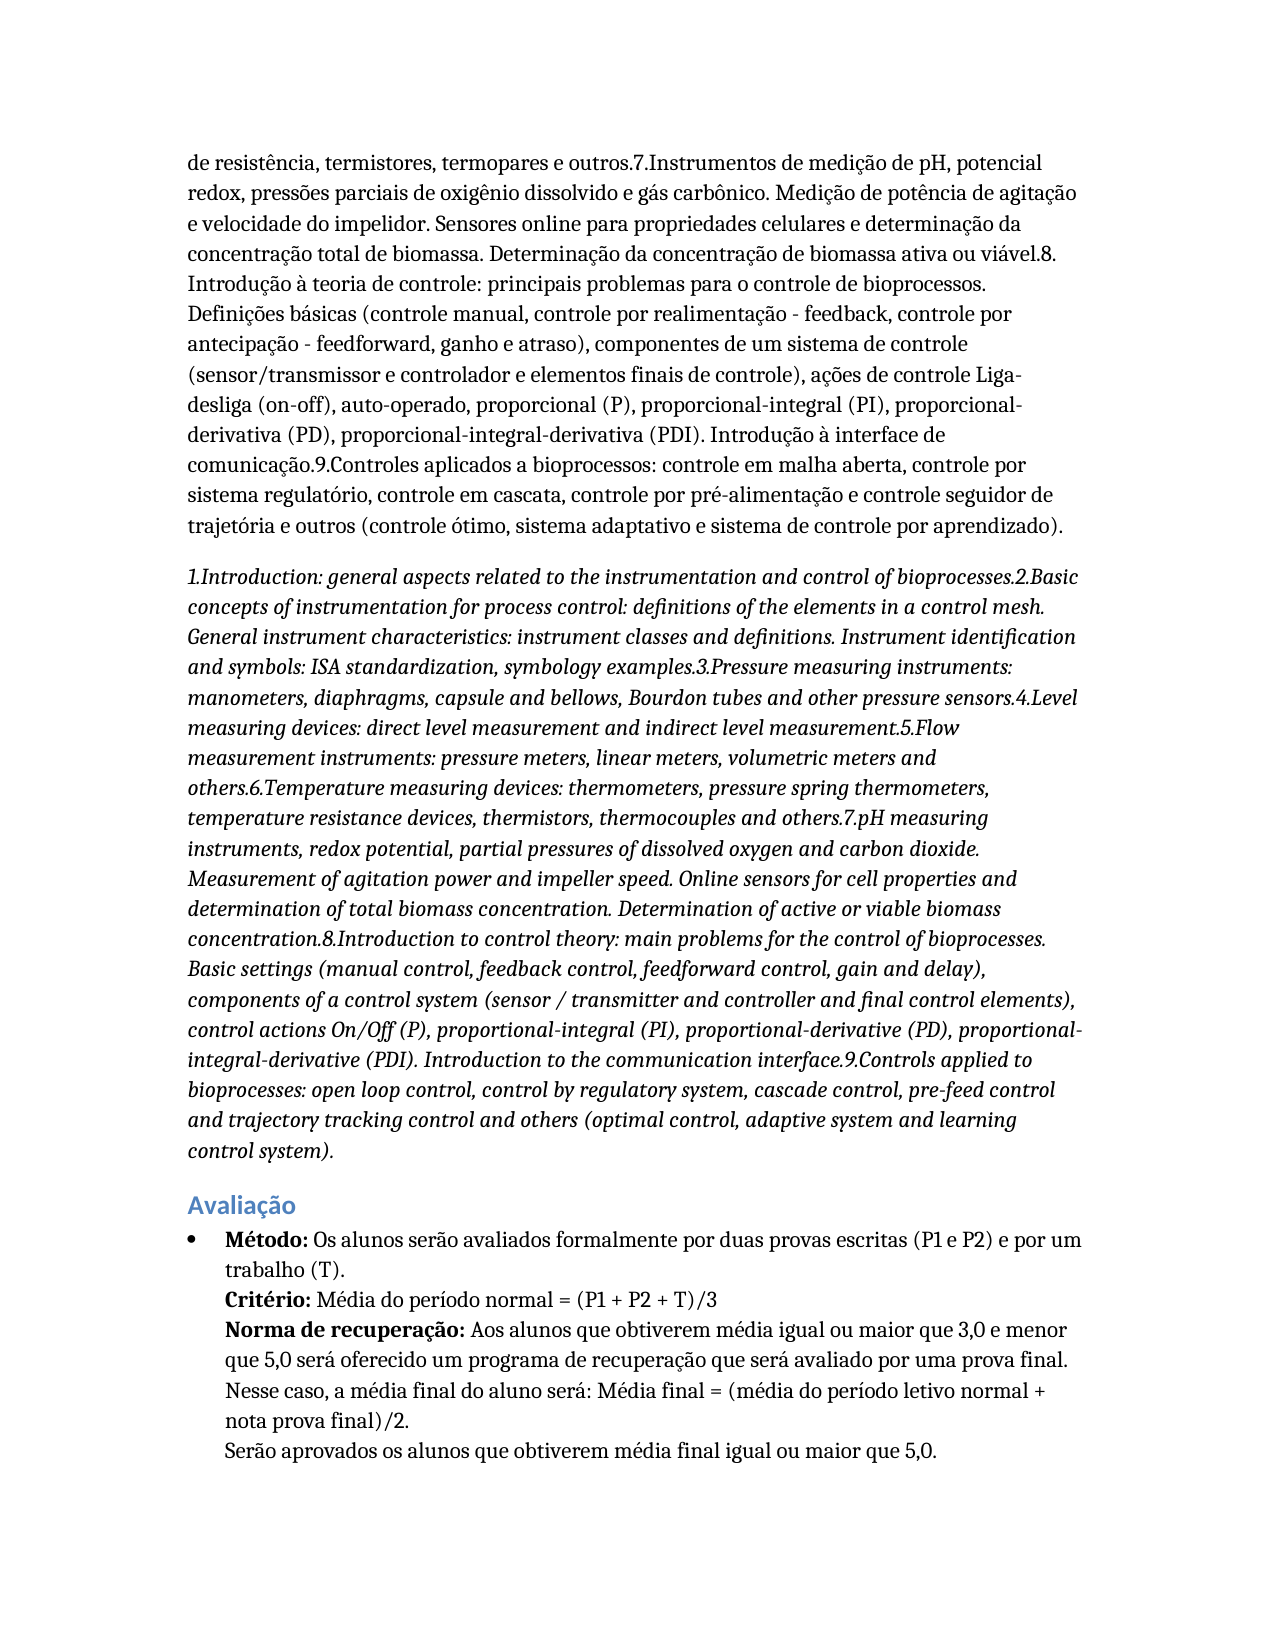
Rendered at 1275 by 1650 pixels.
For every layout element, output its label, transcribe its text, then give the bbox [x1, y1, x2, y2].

subtitle Avaliação [187, 1188, 1087, 1222]
text 1.Introduction: general aspects related to the instrumentation and control of bioprocesses.2.Basic concepts of instrumentation for process control: definitions of the elements in a control mesh. General instrument characteristics: instrument classes and definitions. Instrument identification and symbols: ISA standardization, symbology examples.3.Pressure measuring instruments: manometers, diaphragms, capsule and bellows, Bourdon tubes and other pressure sensors.4.Level measuring devices: direct level measurement and indirect level measurement.5.Flow measurement instruments: pressure meters, linear meters, volumetric meters and others.6.Temperature measuring devices: thermometers, pressure spring thermometers, temperature resistance devices, thermistors, thermocouples and others.7.pH measuring instruments, redox potential, partial pressures of dissolved oxygen and carbon dioxide. Measurement of agitation power and impeller speed. Online sensors for cell properties and determination of total biomass concentration. Determination of active or viable biomass concentration.8.Introduction to control theory: main problems for the control of bioprocesses. Basic settings (manual control, feedback control, feedforward control, gain and delay), components of a control system (sensor / transmitter and controller and final control elements), control actions On/Off (P), proportional-integral (PI), proportional-derivative (PD), proportional-integral-derivative (PDI). Introduction to the communication interface.9.Controls applied to bioprocesses: open loop control, control by regulatory system, cascade control, pre-feed control and trajectory tracking control and others (optimal control, adaptive system and learning control system). [187, 563, 1087, 1164]
list Método: Os alunos serão avaliados formalmente por duas provas escritas (P1 e P2) e por um trabalho (T). Critério: Média do período normal = (P1 + P2 + T)/3 Norma de recuperação: Aos alunos que obtiverem média igual ou maior que 3,0 e menor que 5,0 será oferecido um programa de recuperação que será avaliado por uma prova final. Nesse caso, a média final do aluno será: Média final = (média do período letivo normal + nota prova final)/2. Serão aprovados os alunos que obtiverem média final igual ou maior que 5,0. [187, 1226, 1087, 1464]
